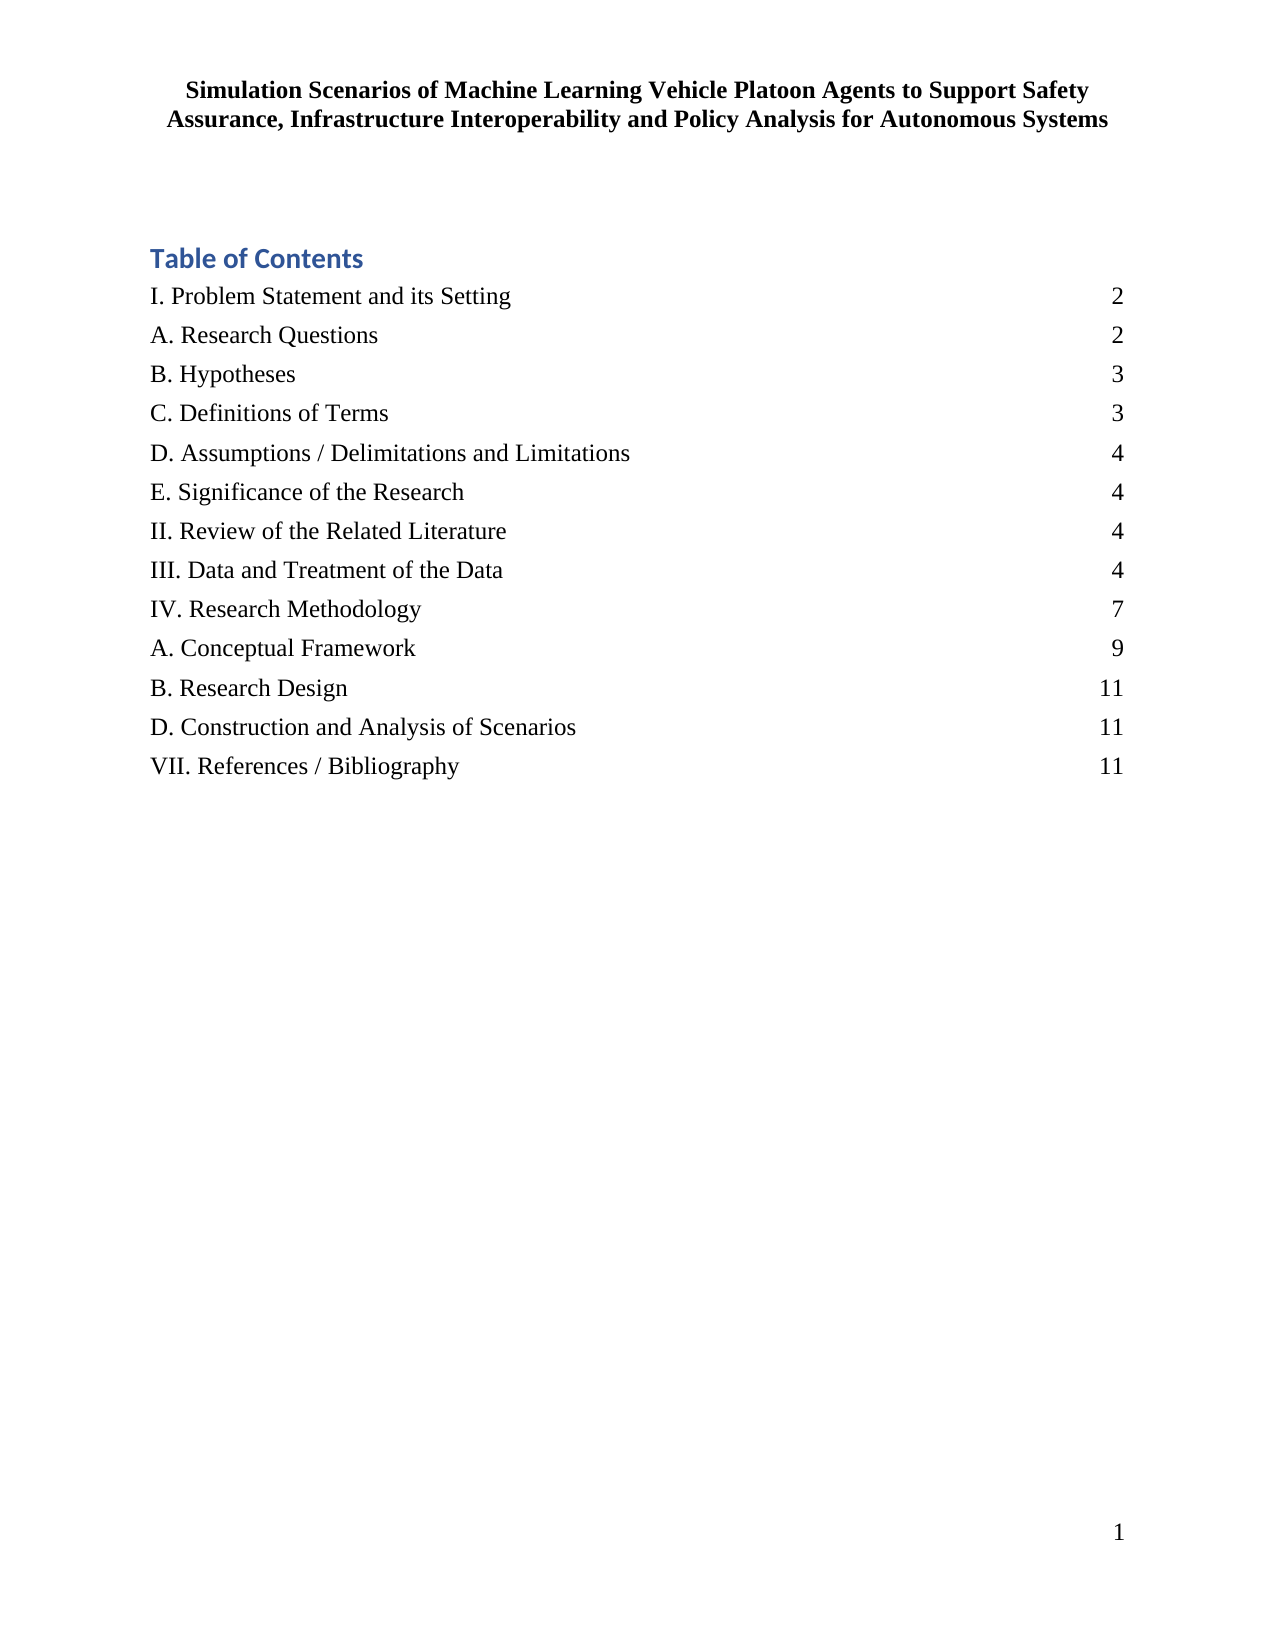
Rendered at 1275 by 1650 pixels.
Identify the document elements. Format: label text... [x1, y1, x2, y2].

text Table of Contents [150, 240, 1125, 276]
